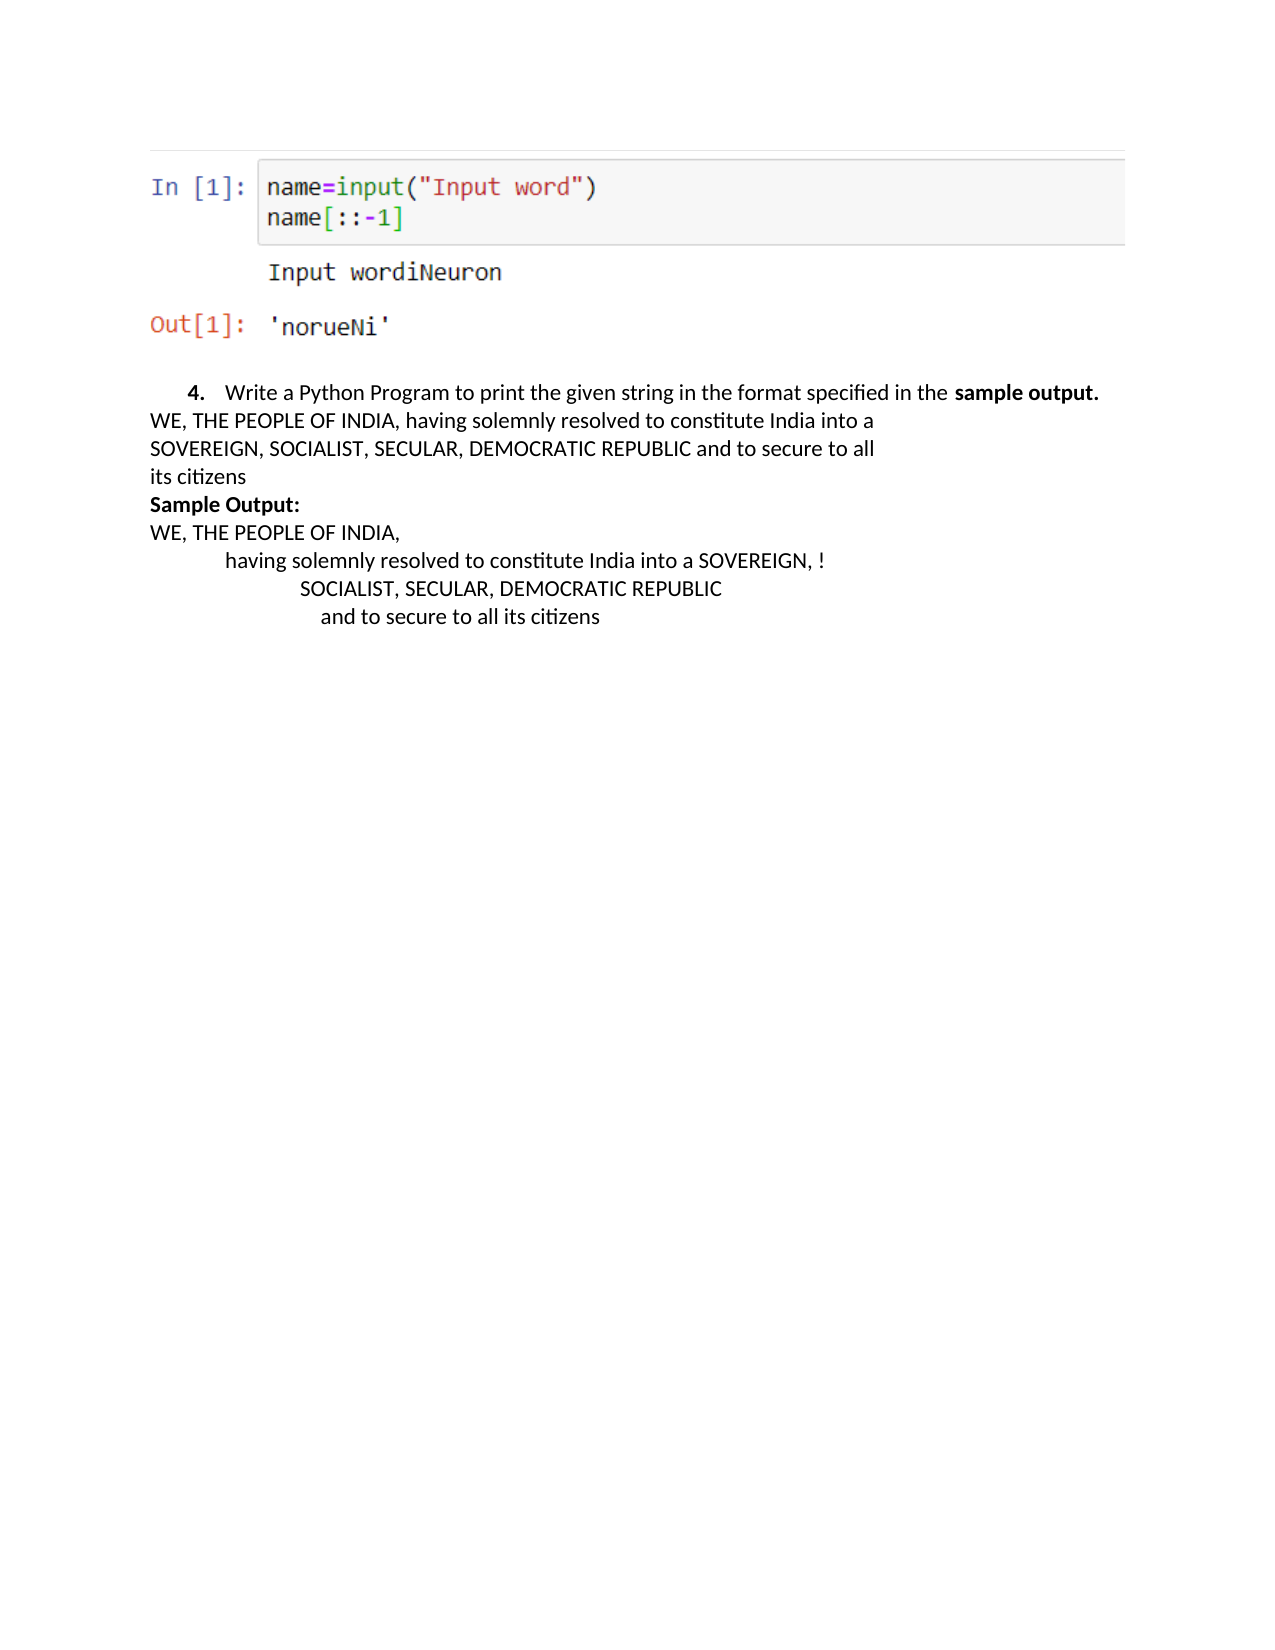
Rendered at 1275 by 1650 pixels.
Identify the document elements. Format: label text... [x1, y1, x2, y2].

text Sample Output: [150, 490, 1125, 518]
text and to secure to all its citizens [225, 602, 1125, 630]
text having solemnly resolved to constitute India into a SOVEREIGN, ! [150, 546, 1125, 574]
picture [150, 150, 1125, 360]
text WE, THE PEOPLE OF INDIA, [150, 518, 1125, 546]
text its citizens [150, 462, 1125, 490]
list Write a Python Program to print the given string in the format specified in the sample output. [187, 378, 1125, 406]
text WE, THE PEOPLE OF INDIA, having solemnly resolved to constitute India into a [150, 406, 1125, 434]
text SOVEREIGN, SOCIALIST, SECULAR, DEMOCRATIC REPUBLIC and to secure to all [150, 434, 1125, 462]
text SOCIALIST, SECULAR, DEMOCRATIC REPUBLIC [225, 574, 1125, 602]
